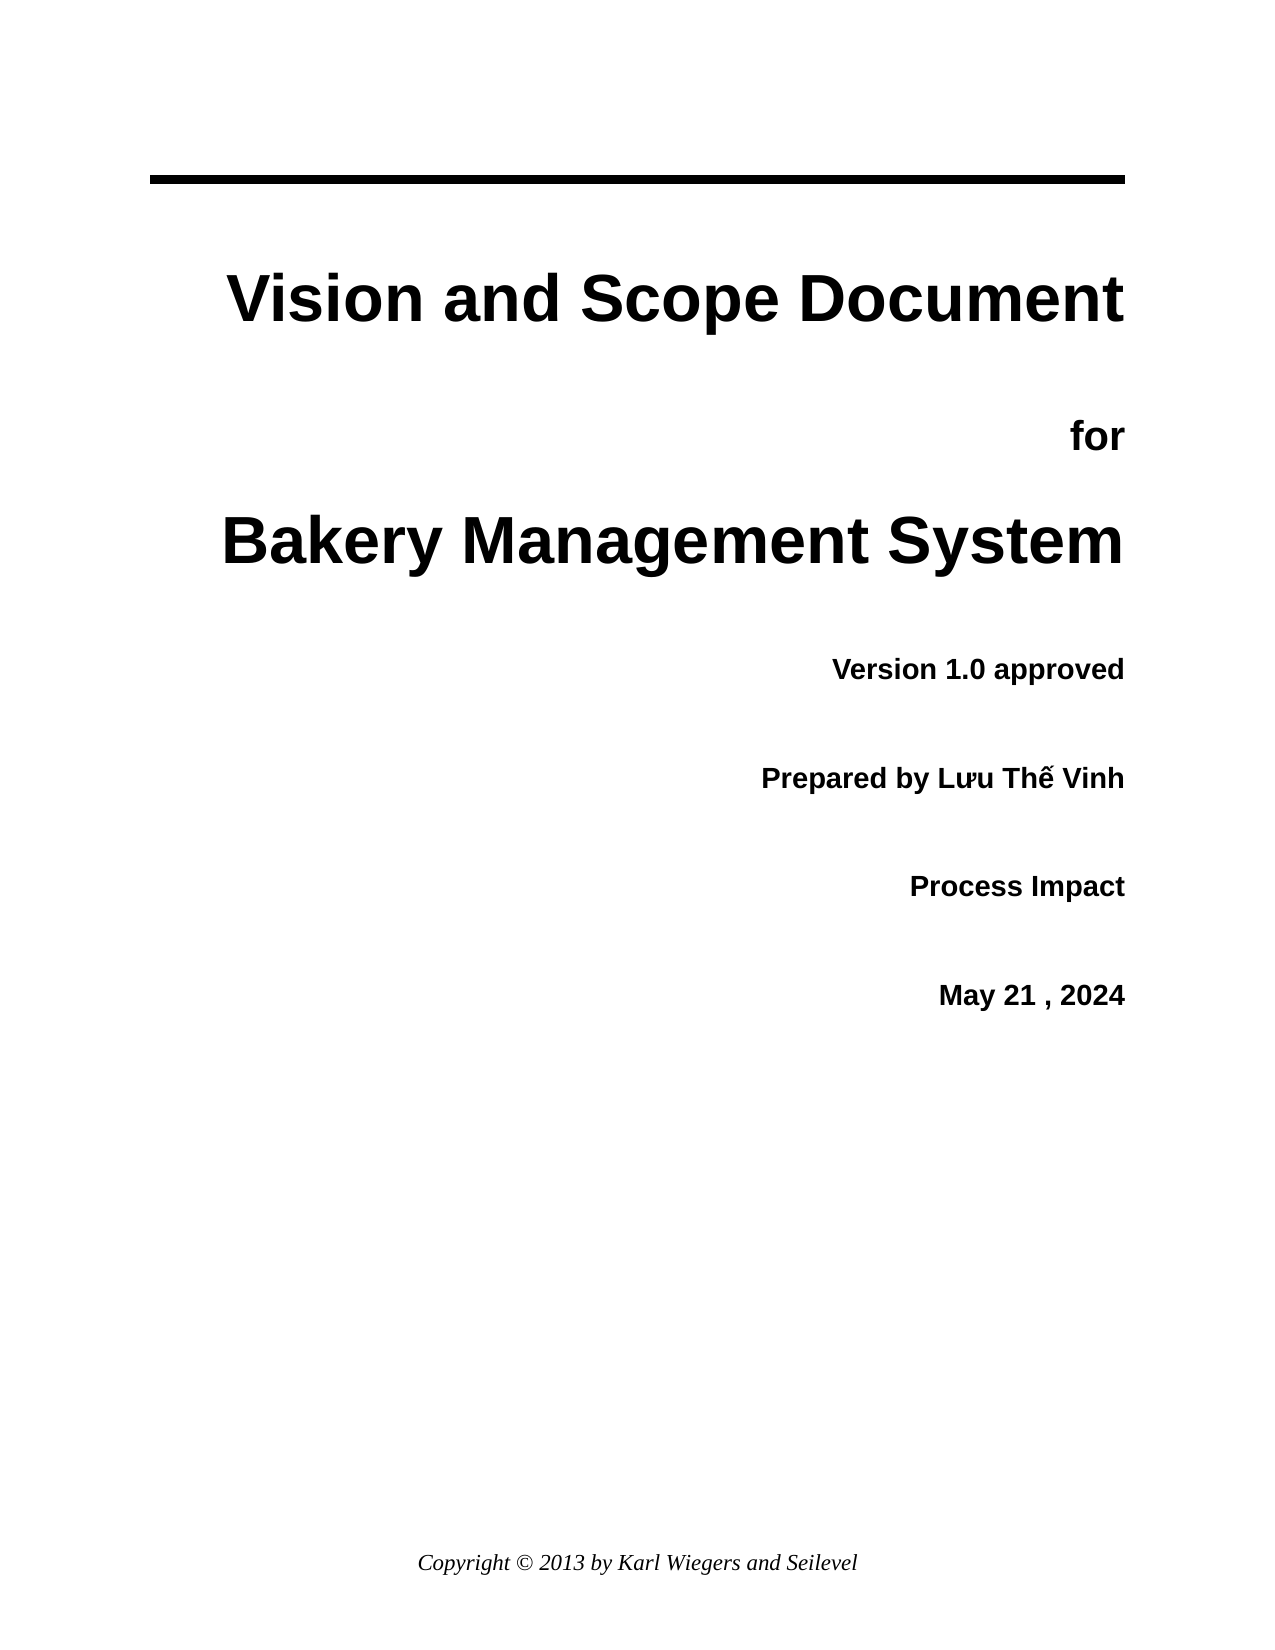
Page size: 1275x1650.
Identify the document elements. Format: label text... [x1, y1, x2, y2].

title Vision and Scope Document [150, 259, 1125, 336]
text Version 1.0 approved [150, 652, 1125, 686]
title for [150, 411, 1125, 459]
text Process Impact [150, 869, 1125, 903]
title Bakery Management System [150, 501, 1125, 577]
text May 21 , 2024 [150, 978, 1125, 1011]
text Prepared by Lưu Thế Vinh [150, 761, 1125, 794]
